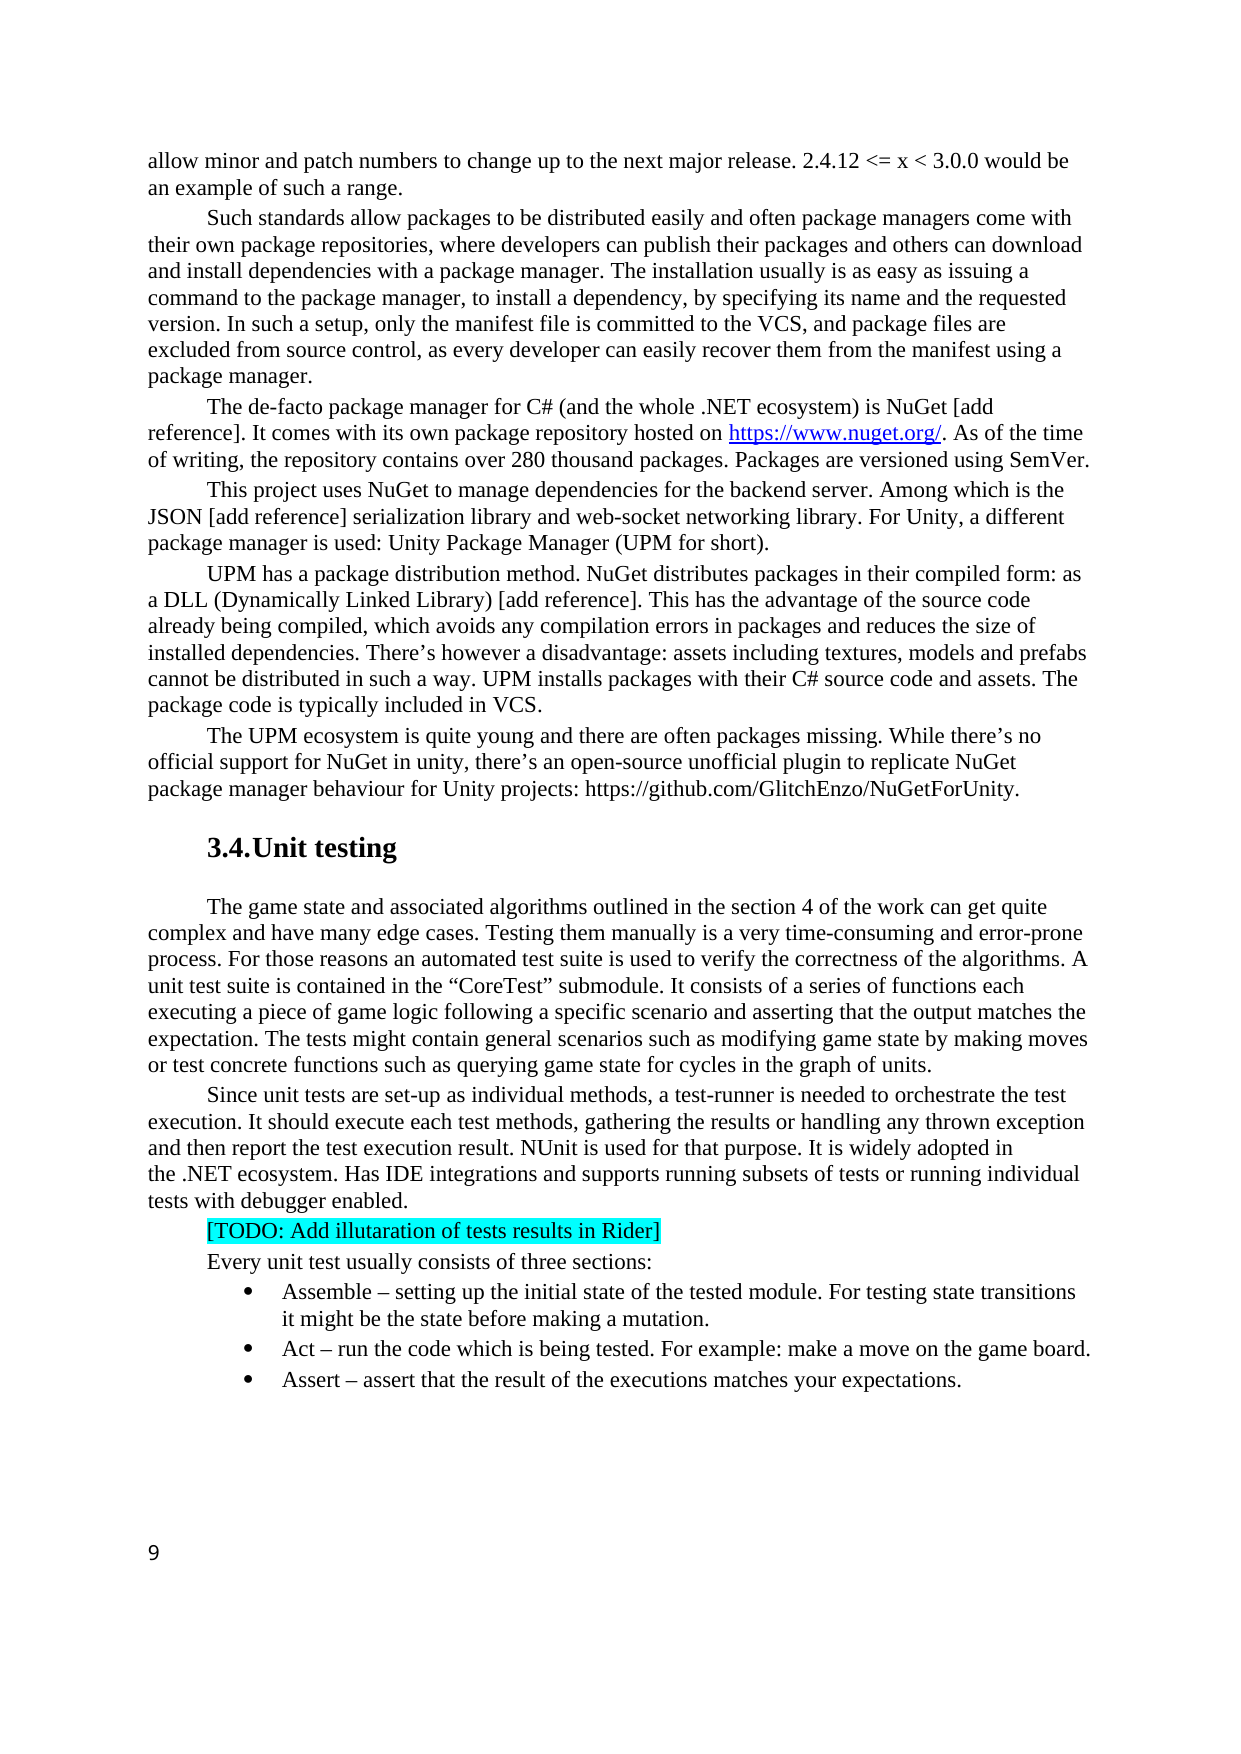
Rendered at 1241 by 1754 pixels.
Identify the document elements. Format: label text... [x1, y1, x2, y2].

list Assert – assert that the result of the executions matches your expectations. [244, 1366, 1093, 1392]
text [TODO: Add illutaration of tests results in Rider] [148, 1217, 1093, 1244]
list Act – run the code which is being tested. For example: make a move on the game board. [244, 1335, 1093, 1362]
text The UPM ecosystem is quite young and there are often packages missing. While there’s no official support for NuGet in unity, there’s an open-source unofficial plugin to replicate NuGet package manager behaviour for Unity projects: https://github.com/GlitchEnzo/NuGetForUnity. [148, 722, 1093, 801]
text Every unit test usually consists of three sections: [148, 1248, 1093, 1274]
text The de-facto package manager for C# (and the whole .NET ecosystem) is NuGet [add reference]. It comes with its own package repository hosted on https://www.nuget.org/. As of the time of writing, the repository contains over 280 thousand packages. Packages are versioned using SemVer. [148, 393, 1093, 472]
text This project uses NuGet to manage dependencies for the backend server. Among which is the JSON [add reference] serialization library and web-socket networking library. For Unity, a different package manager is used: Unity Package Manager (UPM for short). [148, 476, 1093, 555]
list Assemble – setting up the initial state of the tested module. For testing state transitions it might be the state before making a mutation. [244, 1278, 1093, 1331]
text Such standards allow packages to be distributed easily and often package managers come with their own package repositories, where developers can publish their packages and others can download and install dependencies with a package manager. The installation usually is as easy as issuing a command to the package manager, to install a dependency, by specifying its name and the requested version. In such a setup, only the manifest file is committed to the VCS, and package files are excluded from source control, as every developer can easily recover them from the manifest using a package manager. [148, 204, 1093, 389]
text The game state and associated algorithms outlined in the section 4 of the work can get quite complex and have many edge cases. Testing them manually is a very time-consuming and error-prone process. For those reasons an automated test suite is used to verify the correctness of the algorithms. A unit test suite is contained in the “CoreTest” submodule. It consists of a series of functions each executing a piece of game logic following a specific scenario and asserting that the output matches the expectation. The tests might contain general scenarios such as modifying game state by making moves or test concrete functions such as querying game state for cycles in the graph of units. [148, 893, 1093, 1077]
subtitle Unit testing [207, 830, 1093, 864]
text Since unit tests are set-up as individual methods, a test-runner is needed to orchestrate the test execution. It should execute each test methods, gathering the results or handling any thrown exception and then report the test execution result. NUnit is used for that purpose. It is widely adopted in the .NET ecosystem. Has IDE integrations and supports running subsets of tests or running individual tests with debugger enabled. [148, 1081, 1093, 1213]
text UPM has a package distribution method. NuGet distributes packages in their compiled form: as a DLL (Dynamically Linked Library) [add reference]. This has the advantage of the source code already being compiled, which avoids any compilation errors in packages and reduces the size of installed dependencies. There’s however a disadvantage: assets including textures, models and prefabs cannot be distributed in such a way. UPM installs packages with their C# source code and assets. The package code is typically included in VCS. [148, 559, 1093, 718]
